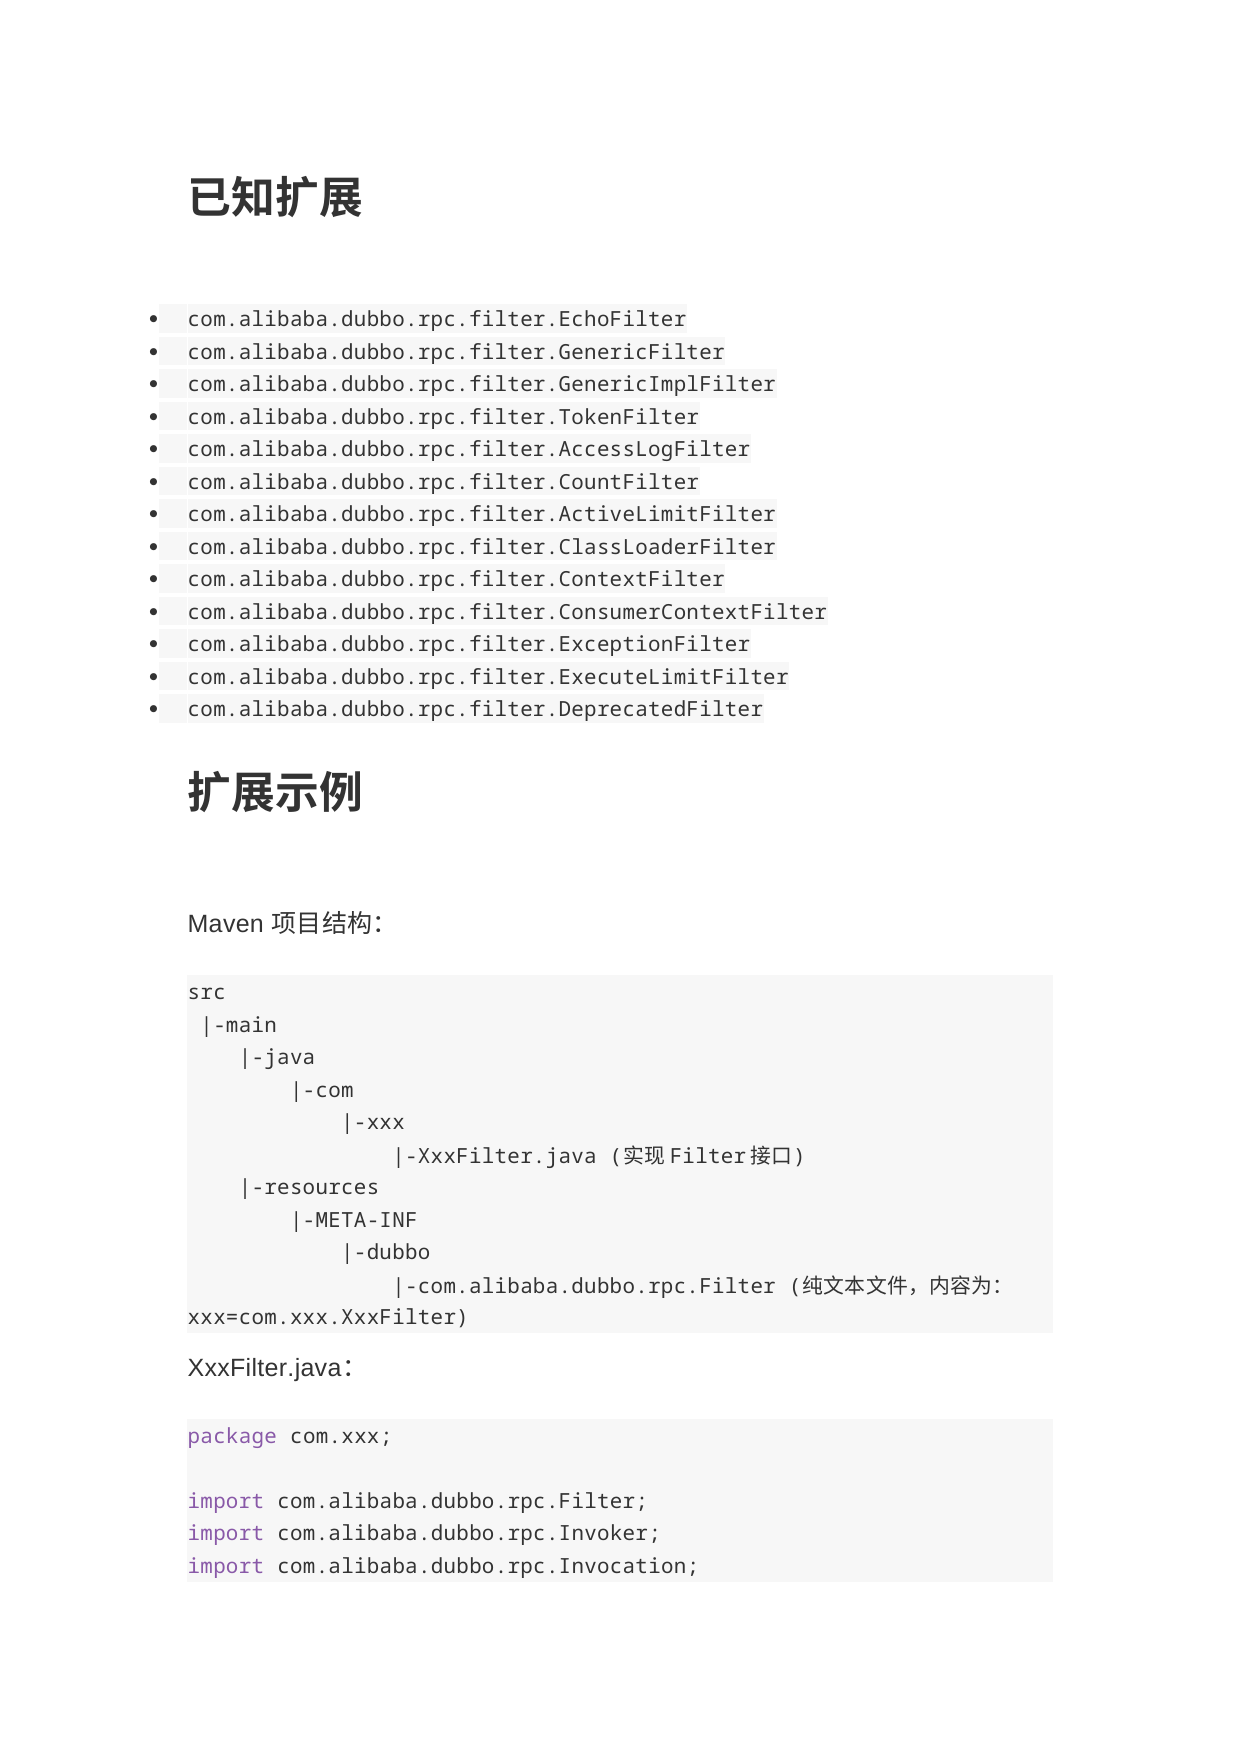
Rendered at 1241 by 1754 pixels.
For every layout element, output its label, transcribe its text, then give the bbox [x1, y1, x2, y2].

text Maven 项目结构： [187, 889, 1053, 954]
text |-com [187, 1073, 1053, 1105]
list com.alibaba.dubbo.rpc.filter.ContextFilter [150, 562, 1053, 595]
text |-com.alibaba.dubbo.rpc.Filter (纯文本文件，内容为：xxx=com.xxx.XxxFilter) [187, 1268, 1053, 1333]
text package com.xxx; [187, 1419, 1053, 1452]
list com.alibaba.dubbo.rpc.filter.ExceptionFilter [150, 627, 1053, 660]
list com.alibaba.dubbo.rpc.filter.CountFilter [150, 465, 1053, 497]
text import com.alibaba.dubbo.rpc.Invocation; [187, 1549, 1053, 1582]
list com.alibaba.dubbo.rpc.filter.ExecuteLimitFilter [150, 660, 1053, 692]
list com.alibaba.dubbo.rpc.filter.GenericImplFilter [150, 367, 1053, 400]
list com.alibaba.dubbo.rpc.filter.ConsumerContextFilter [150, 595, 1053, 627]
text |-java [187, 1040, 1053, 1073]
list com.alibaba.dubbo.rpc.filter.GenericFilter [150, 335, 1053, 367]
list com.alibaba.dubbo.rpc.filter.DeprecatedFilter [150, 692, 1053, 725]
text XxxFilter.java： [187, 1333, 1053, 1398]
subtitle 扩展示例 [187, 757, 1053, 822]
text |-META-INF [187, 1203, 1053, 1235]
list com.alibaba.dubbo.rpc.filter.ClassLoaderFilter [150, 530, 1053, 562]
text |-xxx [187, 1105, 1053, 1138]
subtitle 已知扩展 [187, 162, 1053, 227]
text import com.alibaba.dubbo.rpc.Invoker; [187, 1517, 1053, 1549]
text |-XxxFilter.java (实现Filter接口) [187, 1138, 1053, 1170]
text |-resources [187, 1170, 1053, 1203]
list com.alibaba.dubbo.rpc.filter.ActiveLimitFilter [150, 497, 1053, 530]
text import com.alibaba.dubbo.rpc.Filter; [187, 1484, 1053, 1517]
list com.alibaba.dubbo.rpc.filter.AccessLogFilter [150, 432, 1053, 465]
list com.alibaba.dubbo.rpc.filter.EchoFilter [150, 302, 1053, 335]
list com.alibaba.dubbo.rpc.filter.TokenFilter [150, 400, 1053, 432]
text |-dubbo [187, 1235, 1053, 1268]
text |-main [187, 1008, 1053, 1040]
text src [187, 975, 1053, 1008]
